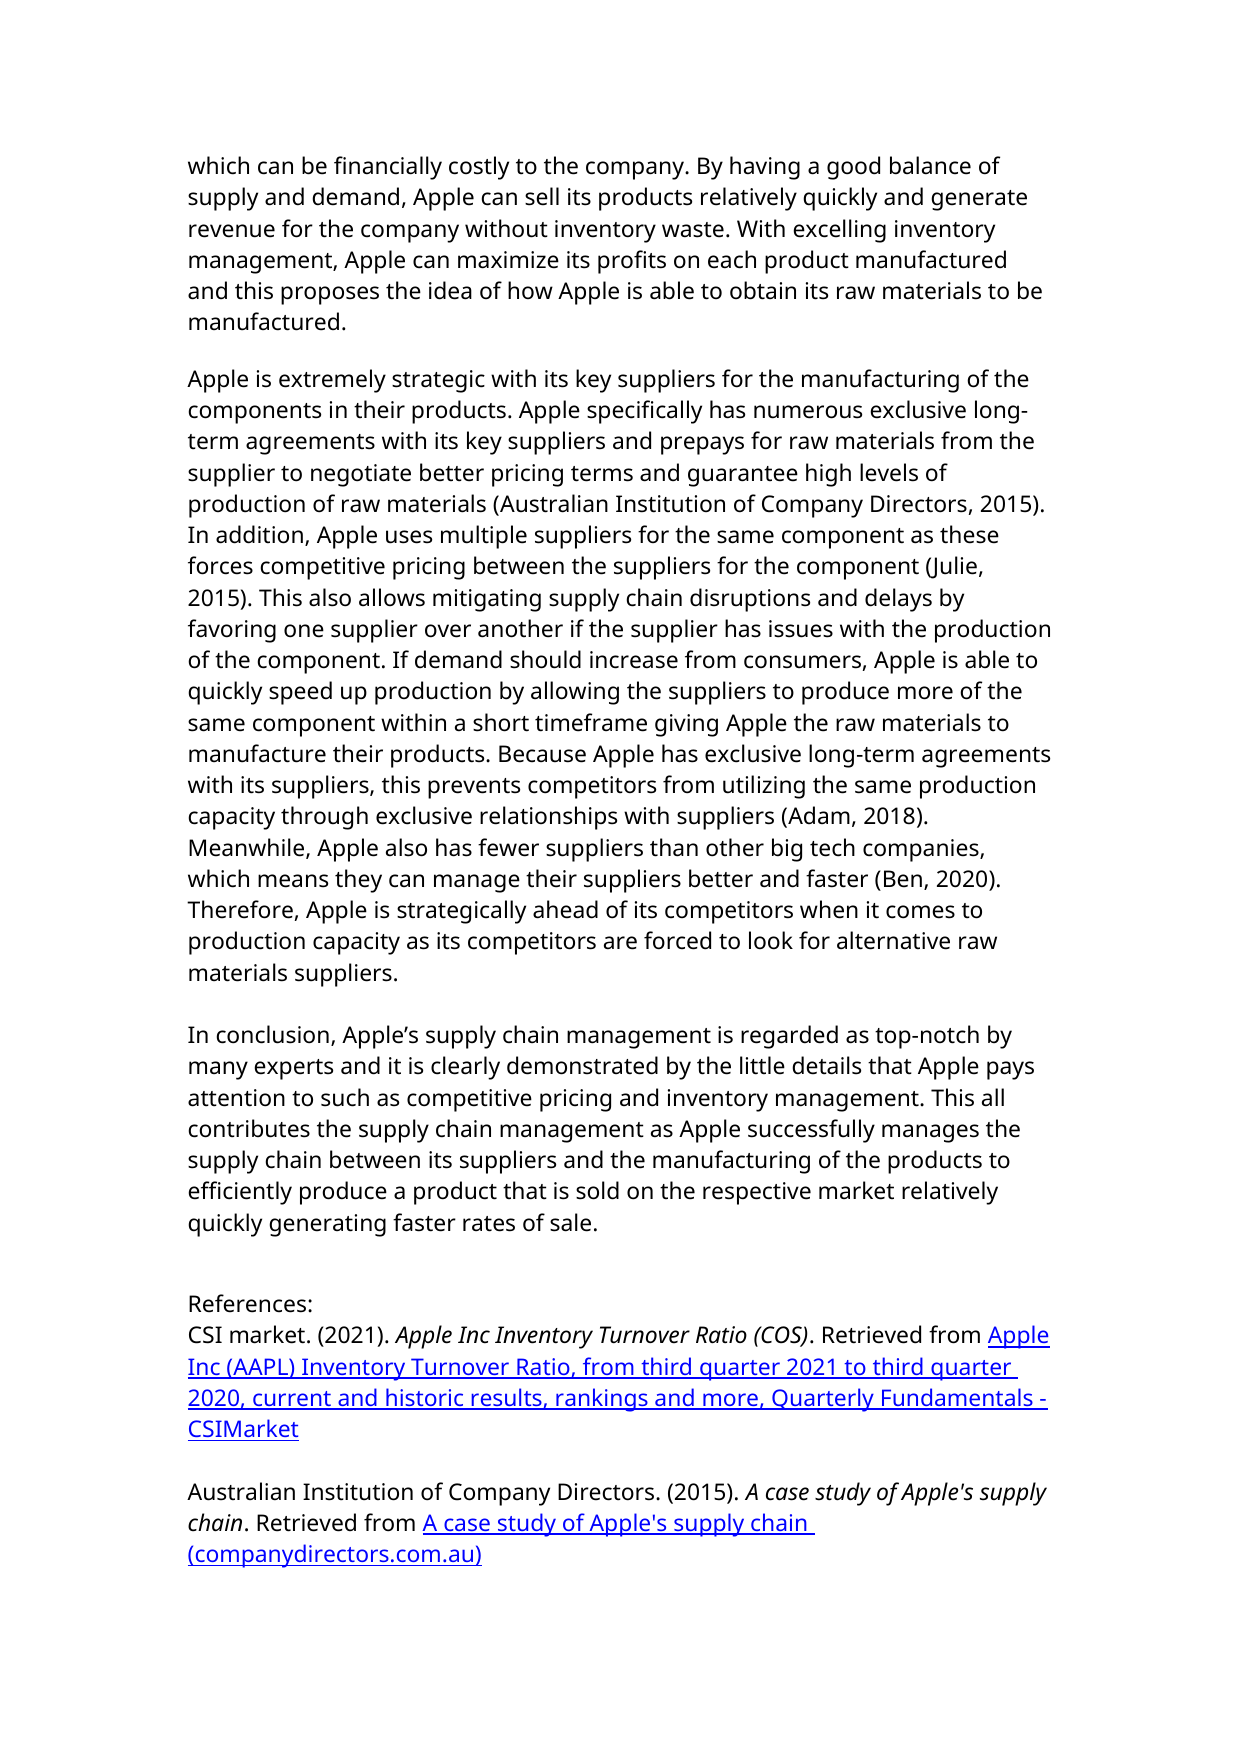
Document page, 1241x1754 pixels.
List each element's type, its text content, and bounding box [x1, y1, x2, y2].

text Australian Institution of Company Directors. (2015). A case study of Apple's supply chain. Retrieved from A case study of Apple's supply chain (companydirectors.com.au) [187, 1476, 1053, 1569]
text In conclusion, Apple’s supply chain management is regarded as top-notch by many experts and it is clearly demonstrated by the little details that Apple pays attention to such as competitive pricing and inventory management. This all contributes the supply chain management as Apple successfully manages the supply chain between its suppliers and the manufacturing of the products to efficiently produce a product that is sold on the respective market relatively quickly generating faster rates of sale. [187, 1019, 1053, 1238]
text References: [187, 1288, 1053, 1319]
text CSI market. (2021). Apple Inc Inventory Turnover Ratio (COS). Retrieved from Apple Inc (AAPL) Inventory Turnover Ratio, from third quarter 2021 to third quarter 2020, current and historic results, rankings and more, Quarterly Fundamentals - CSIMarket [187, 1319, 1053, 1444]
text Apple is extremely strategic with its key suppliers for the manufacturing of the components in their products. Apple specifically has numerous exclusive long-term agreements with its key suppliers and prepays for raw materials from the supplier to negotiate better pricing terms and guarantee high levels of production of raw materials (Australian Institution of Company Directors, 2015). In addition, Apple uses multiple suppliers for the same component as these forces competitive pricing between the suppliers for the component (Julie, 2015). This also allows mitigating supply chain disruptions and delays by favoring one supplier over another if the supplier has issues with the production of the component. If demand should increase from consumers, Apple is able to quickly speed up production by allowing the suppliers to produce more of the same component within a short timeframe giving Apple the raw materials to manufacture their products. Because Apple has exclusive long-term agreements with its suppliers, this prevents competitors from utilizing the same production capacity through exclusive relationships with suppliers (Adam, 2018). Meanwhile, Apple also has fewer suppliers than other big tech companies, which means they can manage their suppliers better and faster (Ben, 2020). Therefore, Apple is strategically ahead of its competitors when it comes to production capacity as its competitors are forced to look for alternative raw materials suppliers. [187, 363, 1053, 988]
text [187, 150, 1053, 337]
